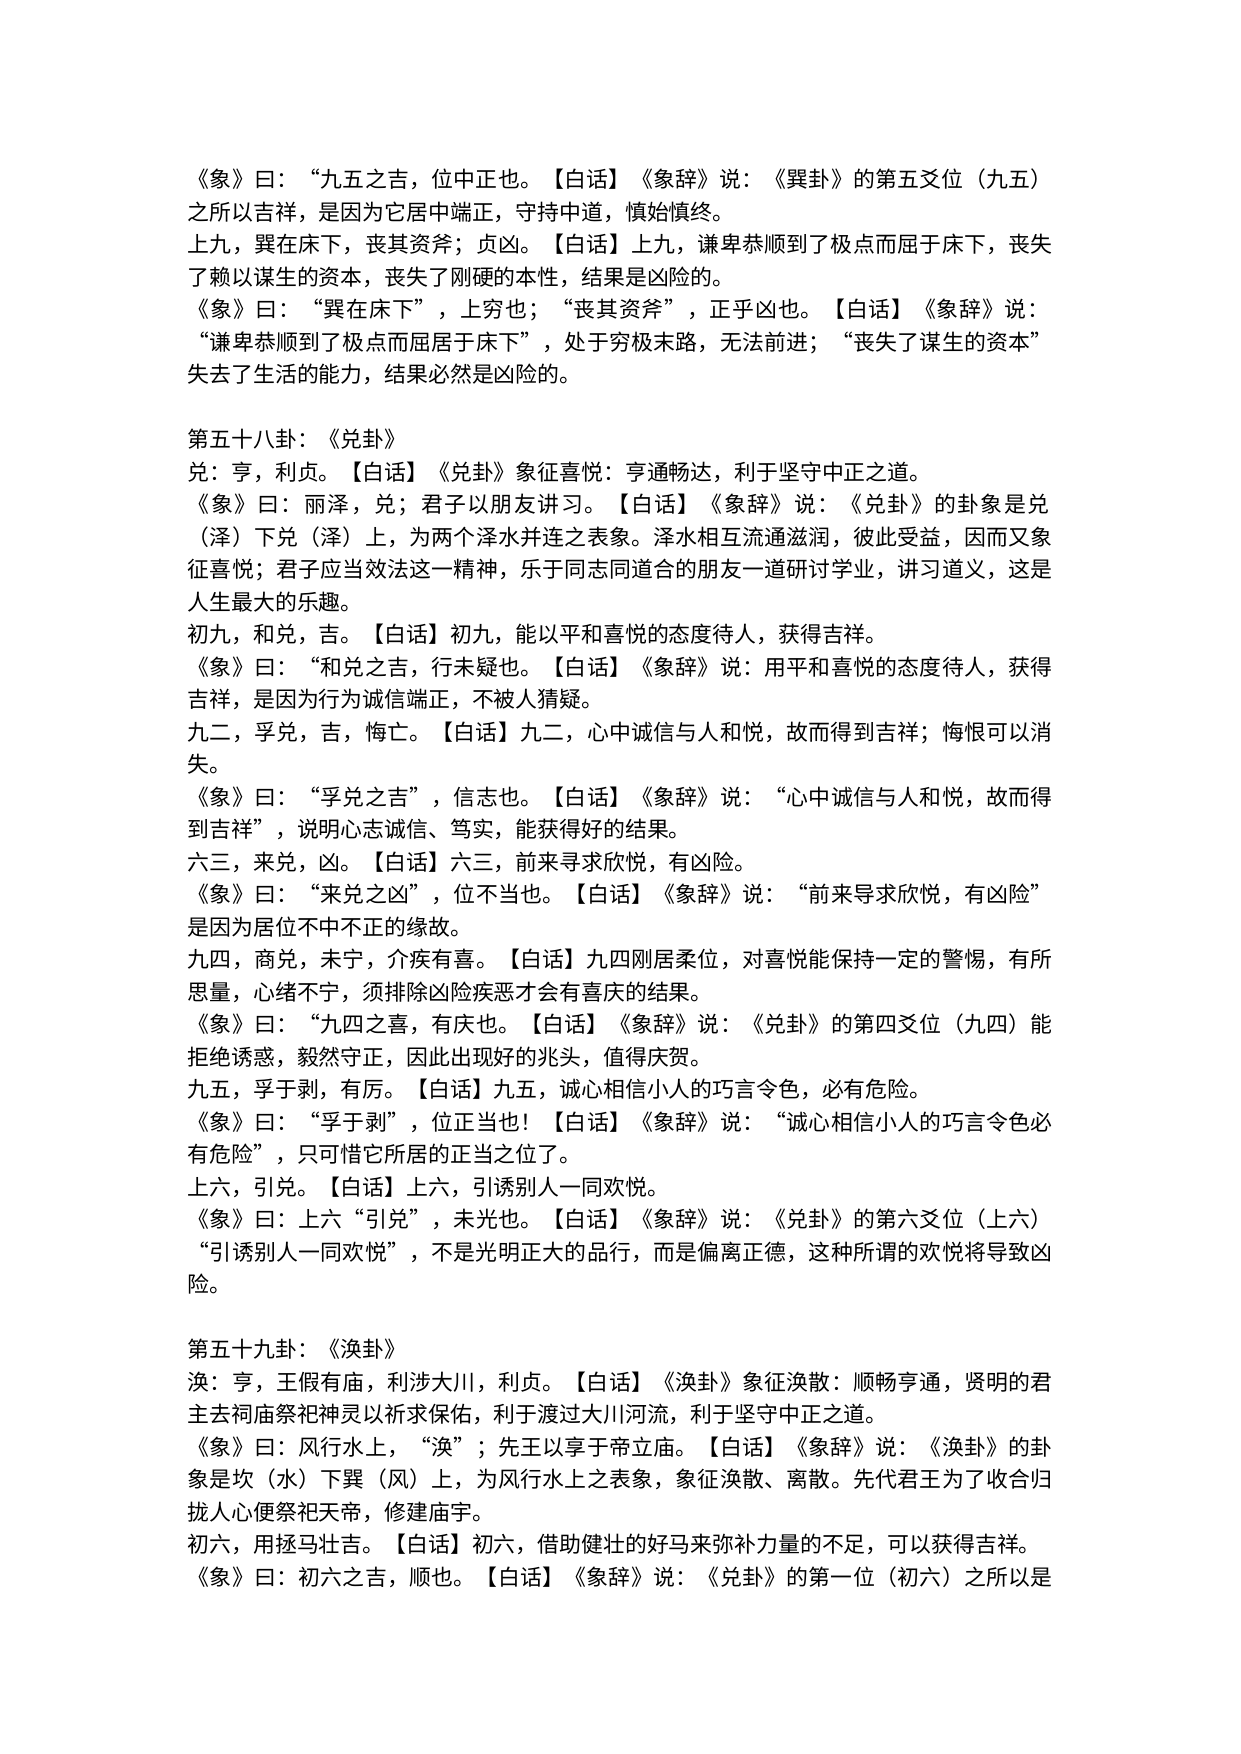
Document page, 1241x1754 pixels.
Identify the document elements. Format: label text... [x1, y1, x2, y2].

text 《象》曰：“九五之吉，位中正也。【白话】《象辞》说：《巽卦》的第五爻位（九五）之所以吉祥，是因为它居中端正，守持中道，慎始慎终。 [187, 162, 1053, 227]
text 上六，引兑。【白话】上六，引诱别人一同欢悦。 [187, 1169, 1053, 1202]
text 九二，孚兑，吉，悔亡。【白话】九二，心中诚信与人和悦，故而得到吉祥；悔恨可以消失。 [187, 714, 1053, 779]
text 《象》曰：风行水上，“涣”；先王以享于帝立庙。【白话】《象辞》说：《涣卦》的卦象是坎（水）下巽（风）上，为风行水上之表象，象征涣散、离散。先代君王为了收合归拢人心便祭祀天帝，修建庙宇。 [187, 1429, 1053, 1527]
text 《象》曰：“和兑之吉，行未疑也。【白话】《象辞》说：用平和喜悦的态度待人，获得吉祥，是因为行为诚信端正，不被人猜疑。 [187, 649, 1053, 714]
text 涣：亨，王假有庙，利涉大川，利贞。【白话】《涣卦》象征涣散：顺畅亨通，贤明的君主去祠庙祭祀神灵以祈求保佑，利于渡过大川河流，利于坚守中正之道。 [187, 1364, 1053, 1429]
text 上九，巽在床下，丧其资斧；贞凶。【白话】上九，谦卑恭顺到了极点而屈于床下，丧失了赖以谋生的资本，丧失了刚硬的本性，结果是凶险的。 [187, 227, 1053, 292]
text 第五十九卦：《涣卦》 [187, 1332, 1053, 1364]
text 《象》曰：“来兑之凶”，位不当也。【白话】《象辞》说：“前来导求欣悦，有凶险”，是因为居位不中不正的缘故。 [187, 877, 1053, 942]
text 九四，商兑，未宁，介疾有喜。【白话】九四刚居柔位，对喜悦能保持一定的警惕，有所思量，心绪不宁，须排除凶险疾恶才会有喜庆的结果。 [187, 942, 1053, 1007]
text 六三，来兑，凶。【白话】六三，前来寻求欣悦，有凶险。 [187, 844, 1053, 877]
text 《象》曰：上六“引兑”，未光也。【白话】《象辞》说：《兑卦》的第六爻位（上六）“引诱别人一同欢悦”，不是光明正大的品行，而是偏离正德，这种所谓的欢悦将导致凶险。 [187, 1202, 1053, 1299]
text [187, 1559, 1053, 1592]
text 第五十八卦：《兑卦》 [187, 422, 1053, 454]
text 初九，和兑，吉。【白话】初九，能以平和喜悦的态度待人，获得吉祥。 [187, 617, 1053, 649]
text 九五，孚于剥，有厉。【白话】九五，诚心相信小人的巧言令色，必有危险。 [187, 1072, 1053, 1104]
text 《象》曰：“孚于剥”，位正当也！【白话】《象辞》说：“诚心相信小人的巧言令色必有危险”，只可惜它所居的正当之位了。 [187, 1104, 1053, 1169]
text 《象》曰：“孚兑之吉”，信志也。【白话】《象辞》说：“心中诚信与人和悦，故而得到吉祥”，说明心志诚信、笃实，能获得好的结果。 [187, 779, 1053, 844]
text 初六，用拯马壮吉。【白话】初六，借助健壮的好马来弥补力量的不足，可以获得吉祥。 [187, 1527, 1053, 1559]
text 《象》曰：丽泽，兑；君子以朋友讲习。【白话】《象辞》说：《兑卦》的卦象是兑（泽）下兑（泽）上，为两个泽水并连之表象。泽水相互流通滋润，彼此受益，因而又象征喜悦；君子应当效法这一精神，乐于同志同道合的朋友一道研讨学业，讲习道义，这是人生最大的乐趣。 [187, 487, 1053, 617]
text 《象》曰：“巽在床下”，上穷也；“丧其资斧”，正乎凶也。【白话】《象辞》说：“谦卑恭顺到了极点而屈居于床下”，处于穷极末路，无法前进；“丧失了谋生的资本”，失去了生活的能力，结果必然是凶险的。 [187, 292, 1053, 389]
text 兑：亨，利贞。【白话】《兑卦》象征喜悦：亨通畅达，利于坚守中正之道。 [187, 454, 1053, 487]
text 《象》曰：“九四之喜，有庆也。【白话】《象辞》说：《兑卦》的第四爻位（九四）能拒绝诱惑，毅然守正，因此出现好的兆头，值得庆贺。 [187, 1007, 1053, 1072]
